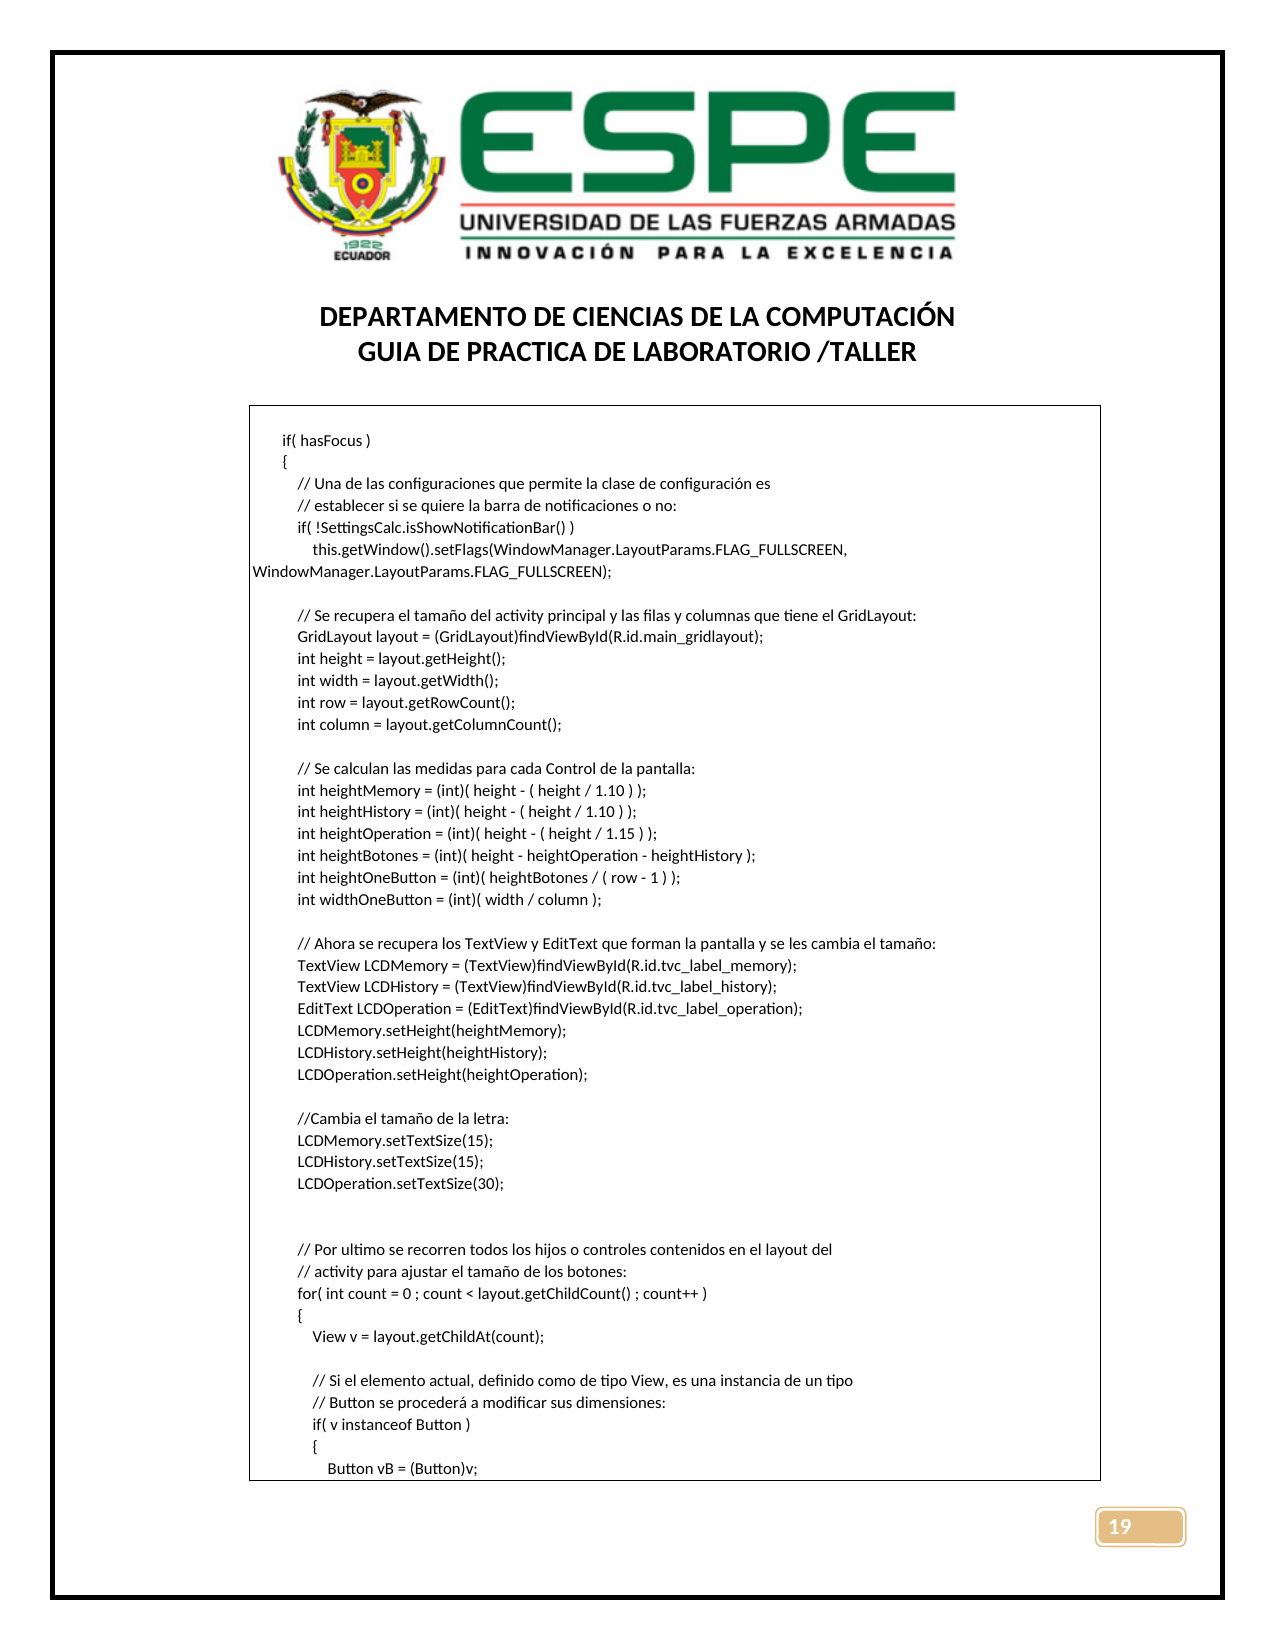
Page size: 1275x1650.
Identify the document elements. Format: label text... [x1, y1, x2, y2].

list int heightOneButton = (int)( heightBotones / ( row - 1 ) ); [250, 864, 1100, 886]
list if( v instanceof Button ) [250, 1411, 1100, 1433]
list Button vB = (Button)v; [250, 1455, 1100, 1480]
list EditText LCDOperation = (EditText)findViewById(R.id.tvc_label_operation); [250, 995, 1100, 1017]
list int widthOneButton = (int)( width / column ); [250, 886, 1100, 909]
list LCDMemory.setHeight(heightMemory); [250, 1017, 1100, 1039]
list int heightOperation = (int)( height - ( height / 1.15 ) ); [250, 820, 1100, 842]
list LCDMemory.setTextSize(15); [250, 1127, 1100, 1148]
list // Se calculan las medidas para cada Control de la pantalla: [250, 755, 1100, 777]
list // Button se procederá a modificar sus dimensiones: [250, 1389, 1100, 1411]
list for( int count = 0 ; count < layout.getChildCount() ; count++ ) [250, 1280, 1100, 1302]
list { [250, 1302, 1100, 1323]
list //Cambia el tamaño de la letra: [250, 1105, 1100, 1127]
list { [250, 1433, 1100, 1455]
list int row = layout.getRowCount(); [250, 689, 1100, 711]
list int heightBotones = (int)( height - heightOperation - heightHistory ); [250, 842, 1100, 864]
picture [254, 74, 972, 280]
list View v = layout.getChildAt(count); [250, 1323, 1100, 1347]
list GridLayout layout = (GridLayout)findViewById(R.id.main_gridlayout); [250, 623, 1100, 645]
list TextView LCDHistory = (TextView)findViewById(R.id.tvc_label_history); [250, 973, 1100, 995]
list { [250, 448, 1100, 470]
list LCDOperation.setTextSize(30); [250, 1170, 1100, 1194]
list // Una de las configuraciones que permite la clase de configuración es [250, 470, 1100, 492]
list TextView LCDMemory = (TextView)findViewById(R.id.tvc_label_memory); [250, 952, 1100, 973]
list LCDHistory.setTextSize(15); [250, 1148, 1100, 1170]
list int column = layout.getColumnCount(); [250, 711, 1100, 734]
list // Ahora se recupera los TextView y EditText que forman la pantalla y se les cambia el tamaño: [250, 930, 1100, 952]
list int height = layout.getHeight(); [250, 645, 1100, 667]
list // Se recupera el tamaño del activity principal y las filas y columnas que tiene el GridLayout: [250, 602, 1100, 623]
list LCDOperation.setHeight(heightOperation); [250, 1061, 1100, 1084]
list LCDHistory.setHeight(heightHistory); [250, 1039, 1100, 1061]
list int width = layout.getWidth(); [250, 667, 1100, 689]
list // activity para ajustar el tamaño de los botones: [250, 1258, 1100, 1280]
list this.getWindow().setFlags(WindowManager.LayoutParams.FLAG_FULLSCREEN, WindowManager.LayoutParams.FLAG_FULLSCREEN); [250, 536, 1100, 581]
list int heightMemory = (int)( height - ( height / 1.10 ) ); [250, 777, 1100, 798]
list // establecer si se quiere la barra de notificaciones o no: [250, 492, 1100, 514]
list // Si el elemento actual, definido como de tipo View, es una instancia de un tipo [250, 1367, 1100, 1389]
list int heightHistory = (int)( height - ( height / 1.10 ) ); [250, 798, 1100, 820]
list if( !SettingsCalc.isShowNotificationBar() ) [250, 514, 1100, 536]
list if( hasFocus ) [250, 427, 1100, 448]
list // Por ultimo se recorren todos los hijos o controles contenidos en el layout del [250, 1236, 1100, 1258]
